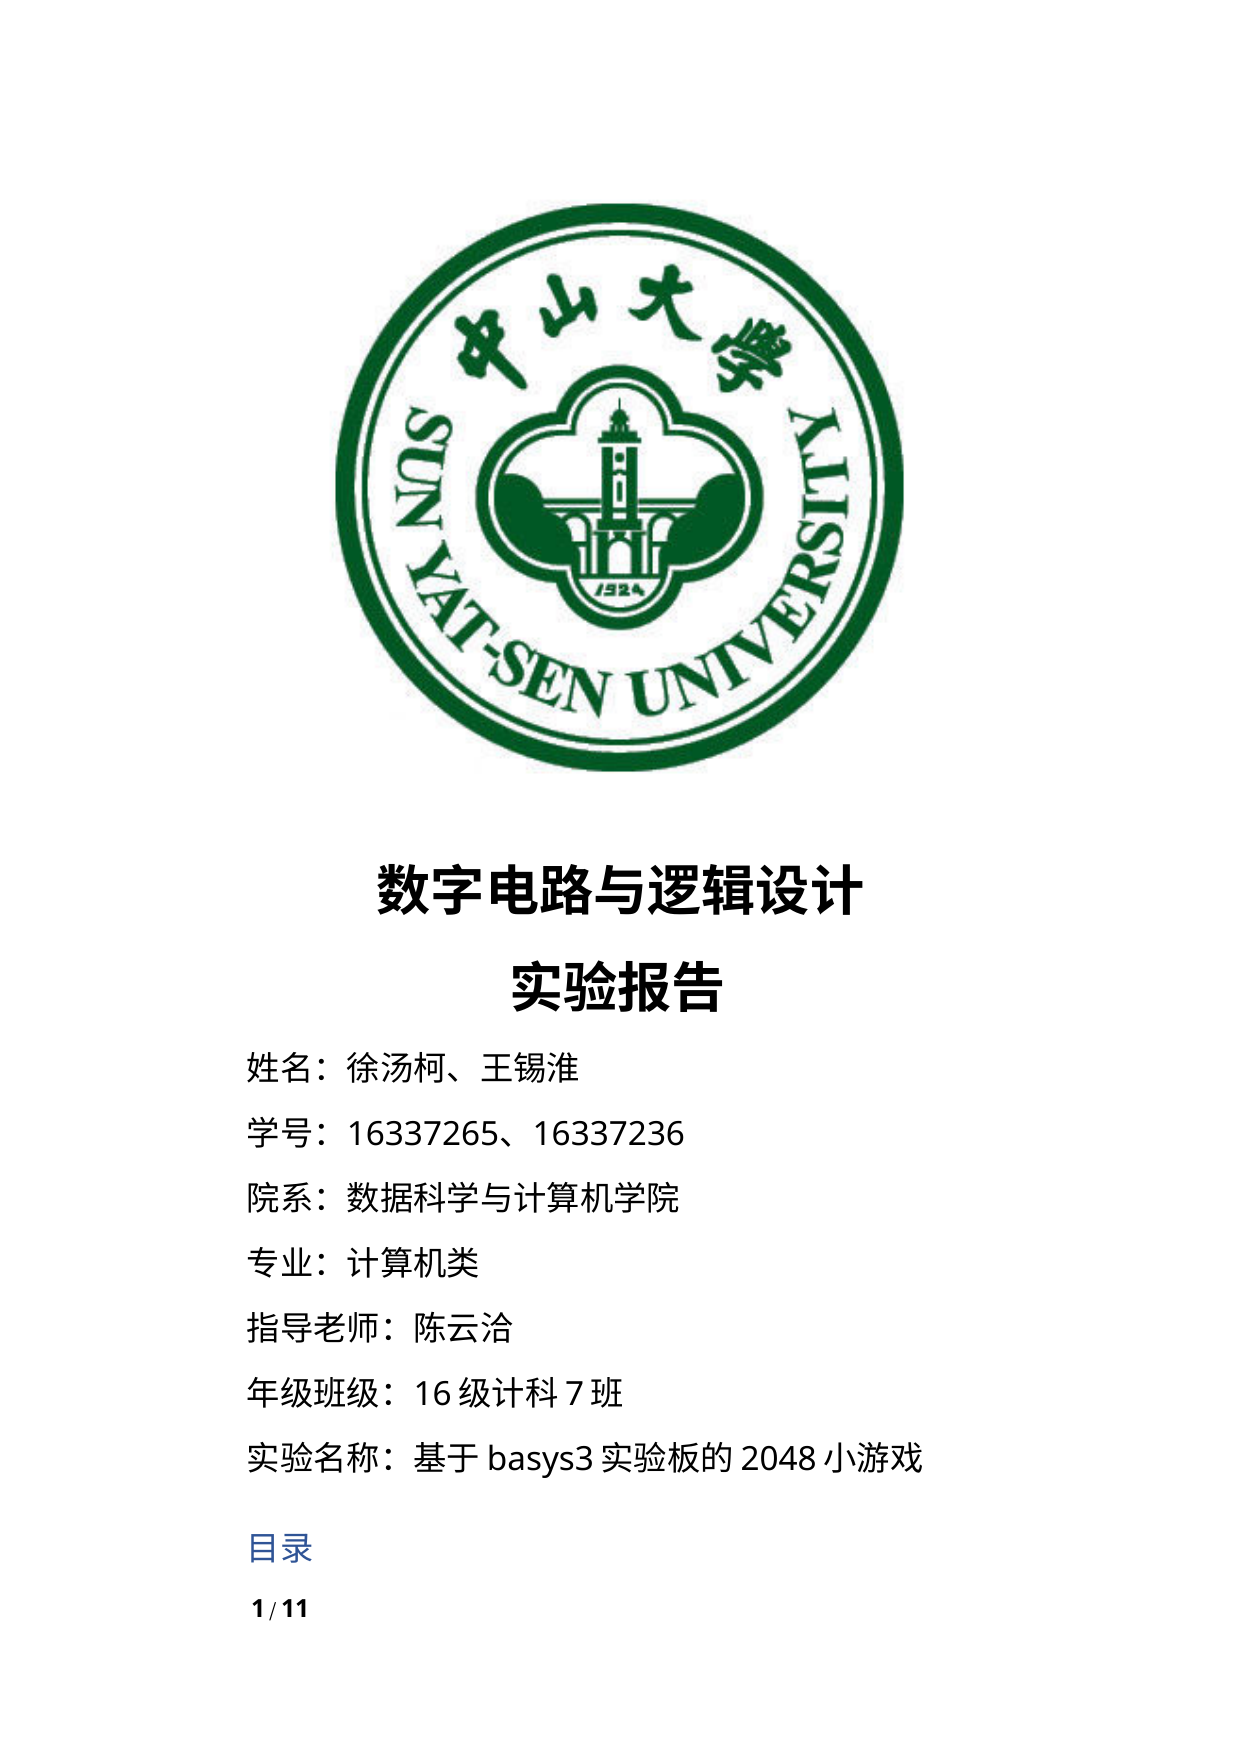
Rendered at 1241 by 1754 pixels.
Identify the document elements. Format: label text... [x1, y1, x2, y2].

text 数字电路与逻辑设计 [187, 838, 1053, 936]
text 年级班级：16级计科7班 [247, 1358, 1053, 1423]
text 学号：16337265、16337236 [247, 1098, 1053, 1163]
picture [286, 155, 955, 806]
text 实验名称：基于basys3实验板的2048小游戏 [247, 1423, 1053, 1488]
text 专业：计算机类 [247, 1228, 1053, 1293]
text 指导老师：陈云洽 [247, 1293, 1053, 1358]
text 姓名：徐汤柯、王锡淮 [247, 1033, 1053, 1098]
text 实验报告 [291, 936, 1053, 1033]
text 院系：数据科学与计算机学院 [247, 1163, 1053, 1228]
